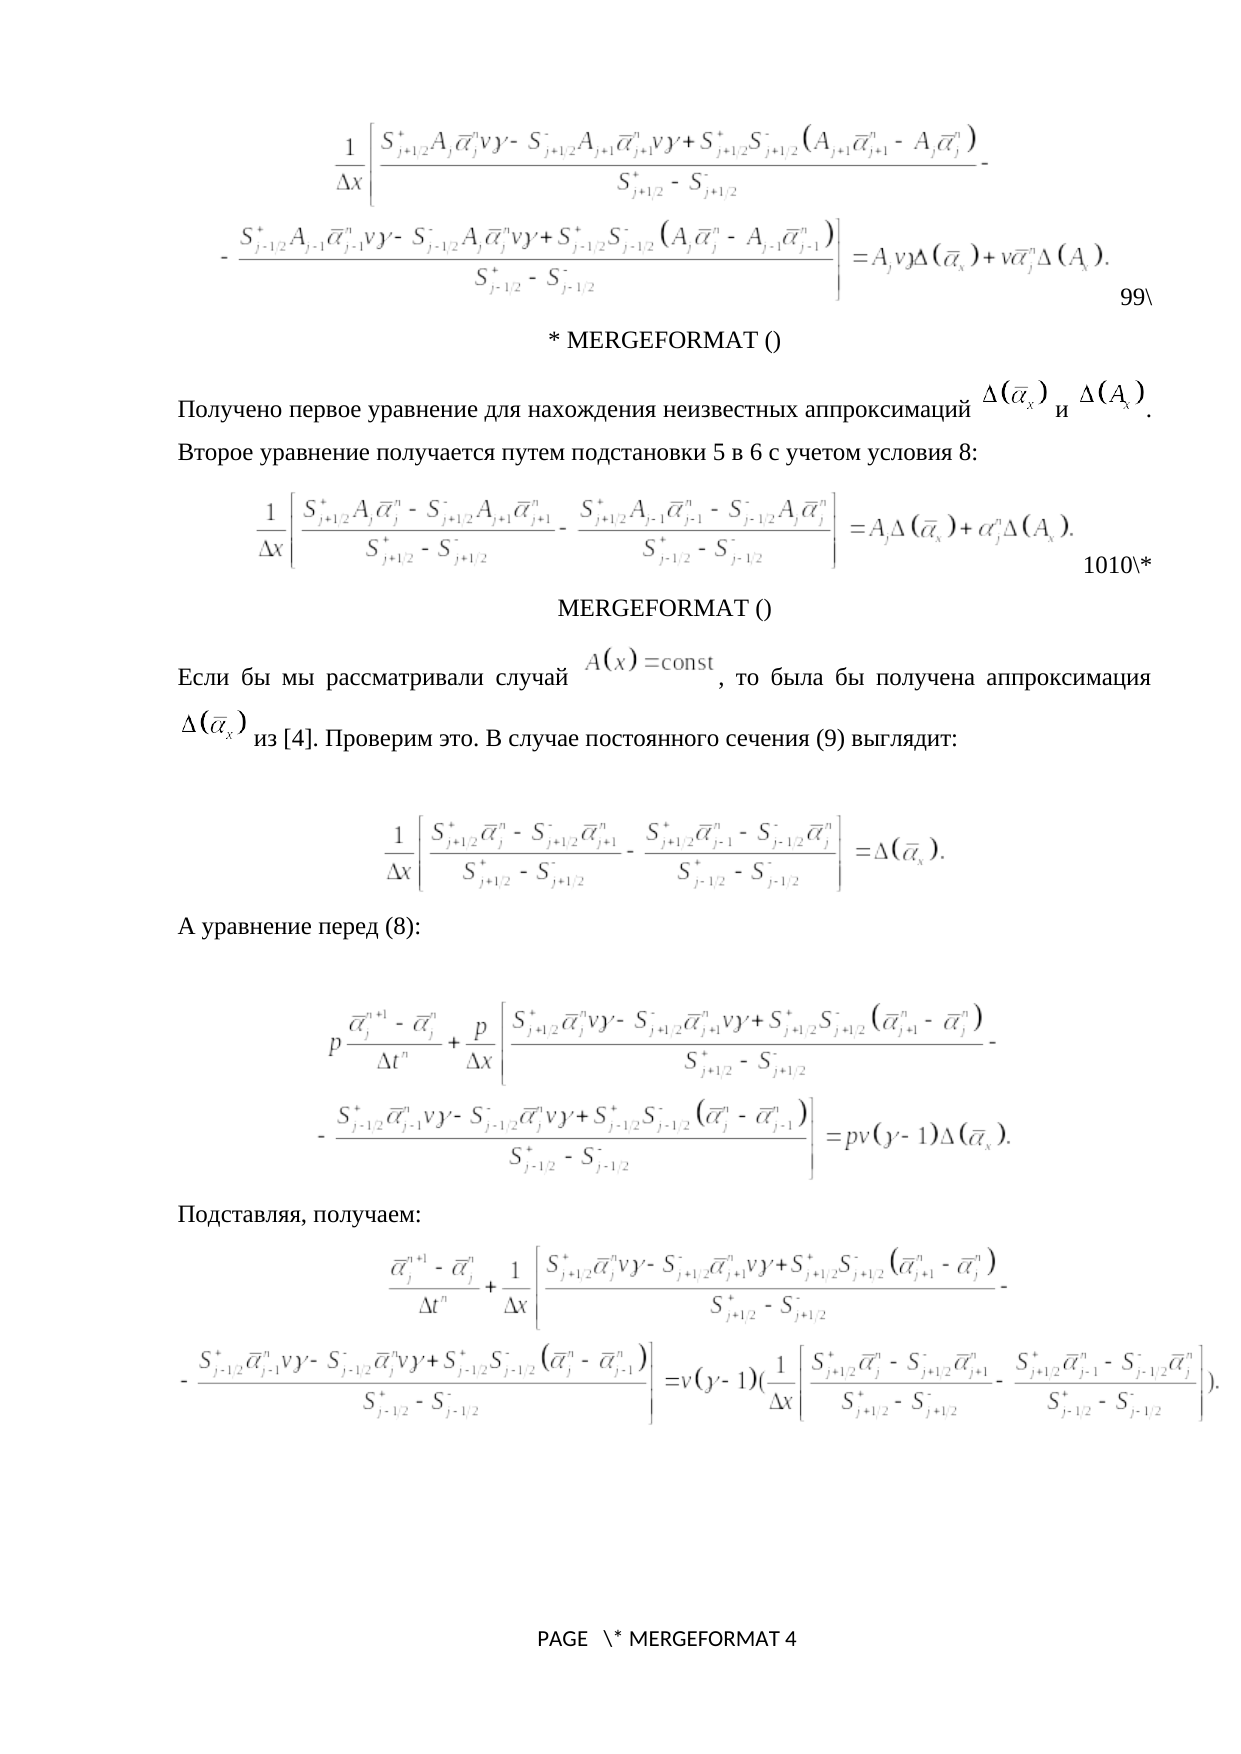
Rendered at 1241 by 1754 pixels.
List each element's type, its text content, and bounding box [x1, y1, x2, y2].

list А уравнение перед (8): [177, 911, 1152, 940]
list Подставляя, получаем: [177, 1199, 1152, 1227]
list Если бы мы рассматривали случай , то была бы получена аппроксимация из [4]. Проверим это. В случае постоянного сечения (9) выглядит: [177, 643, 1152, 752]
text Получено первое уравнение для нахождения неизвестных аппроксимаций и . Второе уравнение получается путем подстановки в с учетом условия : [177, 375, 1152, 466]
